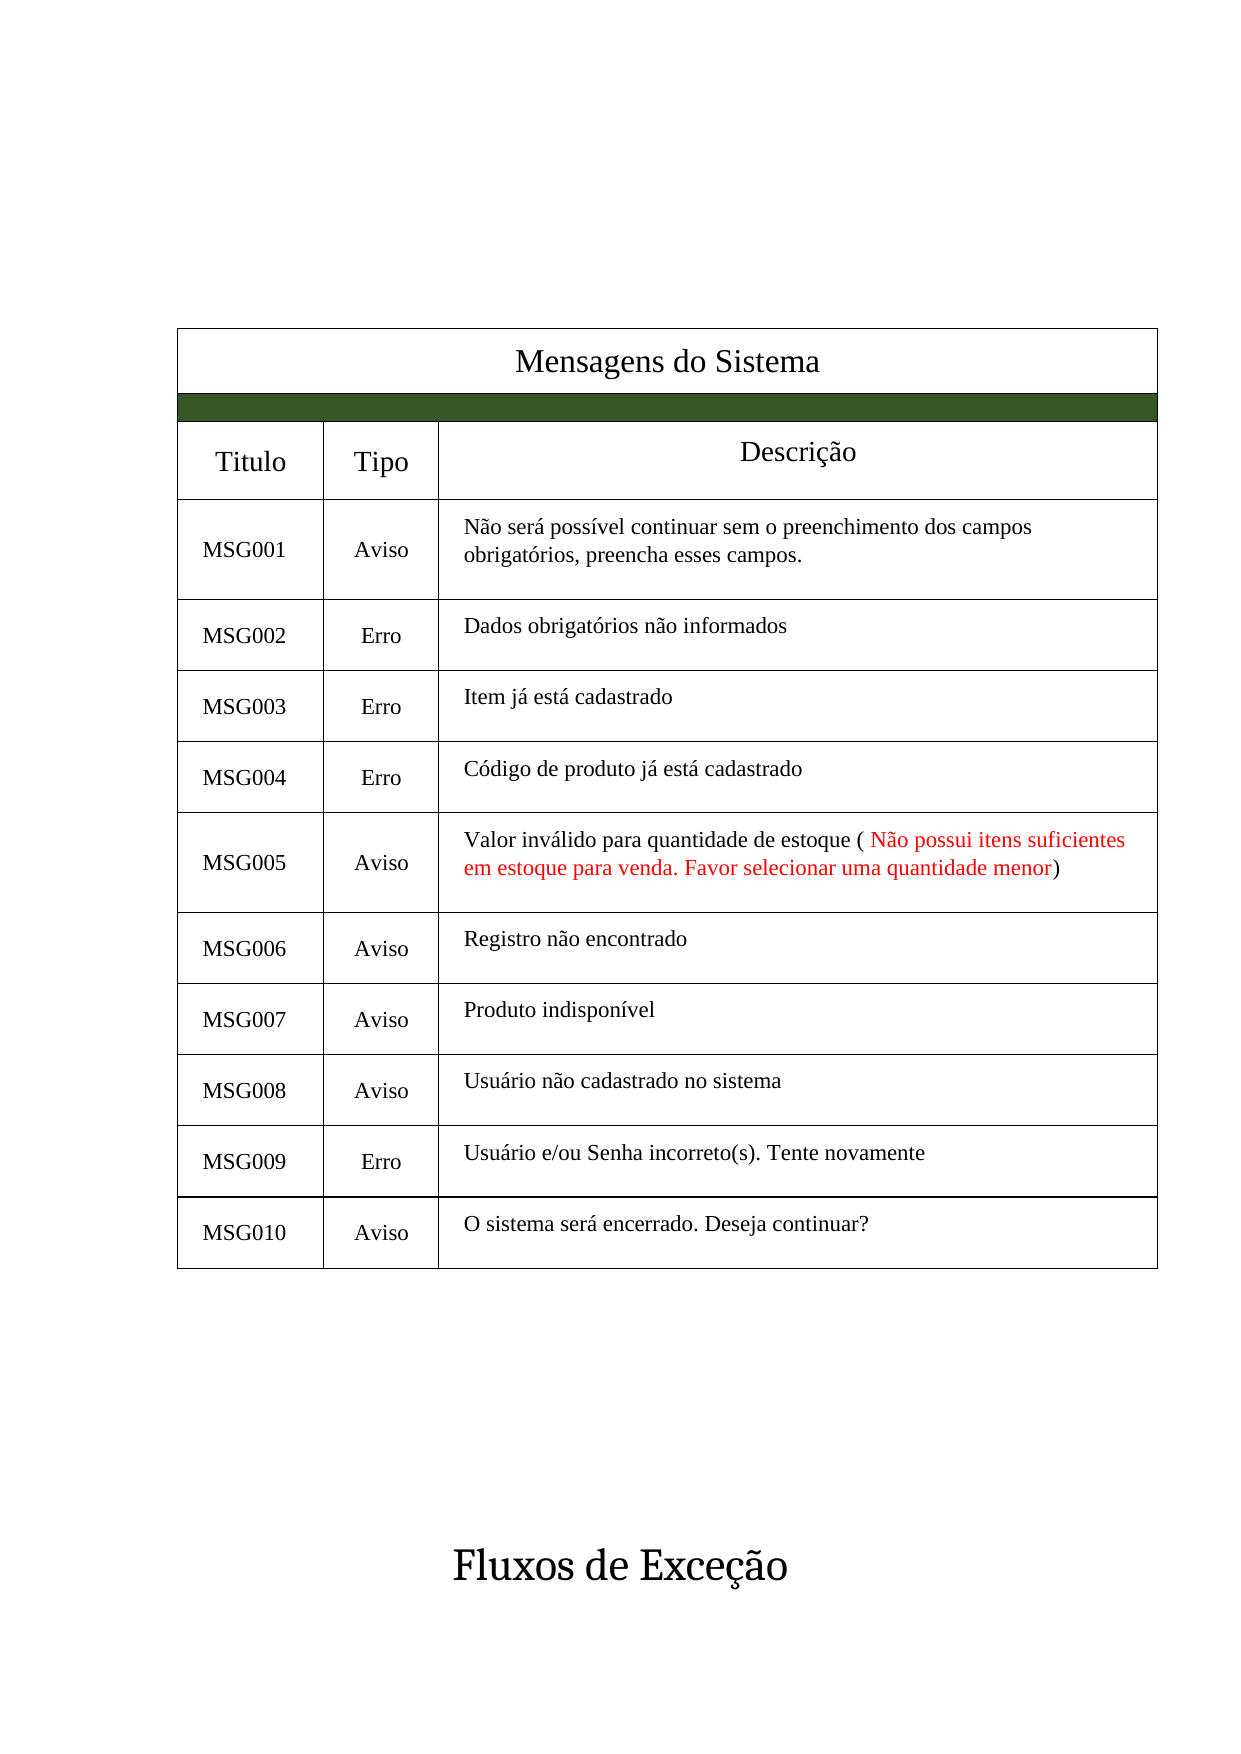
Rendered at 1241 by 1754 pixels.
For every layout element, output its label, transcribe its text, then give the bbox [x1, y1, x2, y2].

table_cell O sistema será encerrado. Deseja continuar? [439, 1198, 1157, 1267]
table_header Mensagens do Sistema [178, 329, 1157, 392]
table_cell MSG002 [178, 600, 323, 670]
table_cell Dados obrigatórios não informados [439, 600, 1157, 670]
table_cell Item já está cadastrado [439, 671, 1157, 741]
table_cell Aviso [324, 984, 438, 1054]
table_cell Registro não encontrado [439, 913, 1157, 983]
text Fluxos de Exceção [177, 1539, 1063, 1592]
table_cell MSG010 [178, 1198, 323, 1267]
table_cell Erro [324, 742, 438, 812]
table_cell Aviso [324, 1055, 438, 1125]
table_cell MSG008 [178, 1055, 323, 1125]
table_cell Erro [324, 600, 438, 670]
table_cell Titulo [178, 422, 323, 499]
table_cell Erro [324, 1126, 438, 1196]
table_cell Usuário e/ou Senha incorreto(s). Tente novamente [439, 1126, 1157, 1196]
table_cell MSG003 [178, 671, 323, 741]
table_cell Aviso [324, 813, 438, 912]
table_cell Usuário não cadastrado no sistema [439, 1055, 1157, 1125]
table_cell Código de produto já está cadastrado [439, 742, 1157, 812]
table_cell Aviso [324, 500, 438, 599]
table_cell MSG007 [178, 984, 323, 1054]
table_cell Aviso [324, 913, 438, 983]
table_cell MSG004 [178, 742, 323, 812]
table_cell MSG005 [178, 813, 323, 912]
table_cell Aviso [324, 1198, 438, 1267]
table_cell Produto indisponível [439, 984, 1157, 1054]
table_cell Erro [324, 671, 438, 741]
table_cell [178, 394, 1157, 421]
table_cell Não será possível continuar sem o preenchimento dos campos obrigatórios, preencha esses campos. [439, 500, 1157, 599]
table_cell Descrição [439, 422, 1157, 499]
table_cell Tipo [324, 422, 438, 499]
table_cell Valor inválido para quantidade de estoque ( Não possui itens suficientes em estoque para venda. Favor selecionar uma quantidade menor) [439, 813, 1157, 912]
table_cell MSG009 [178, 1126, 323, 1196]
table_cell MSG001 [178, 500, 323, 599]
table_cell MSG006 [178, 913, 323, 983]
